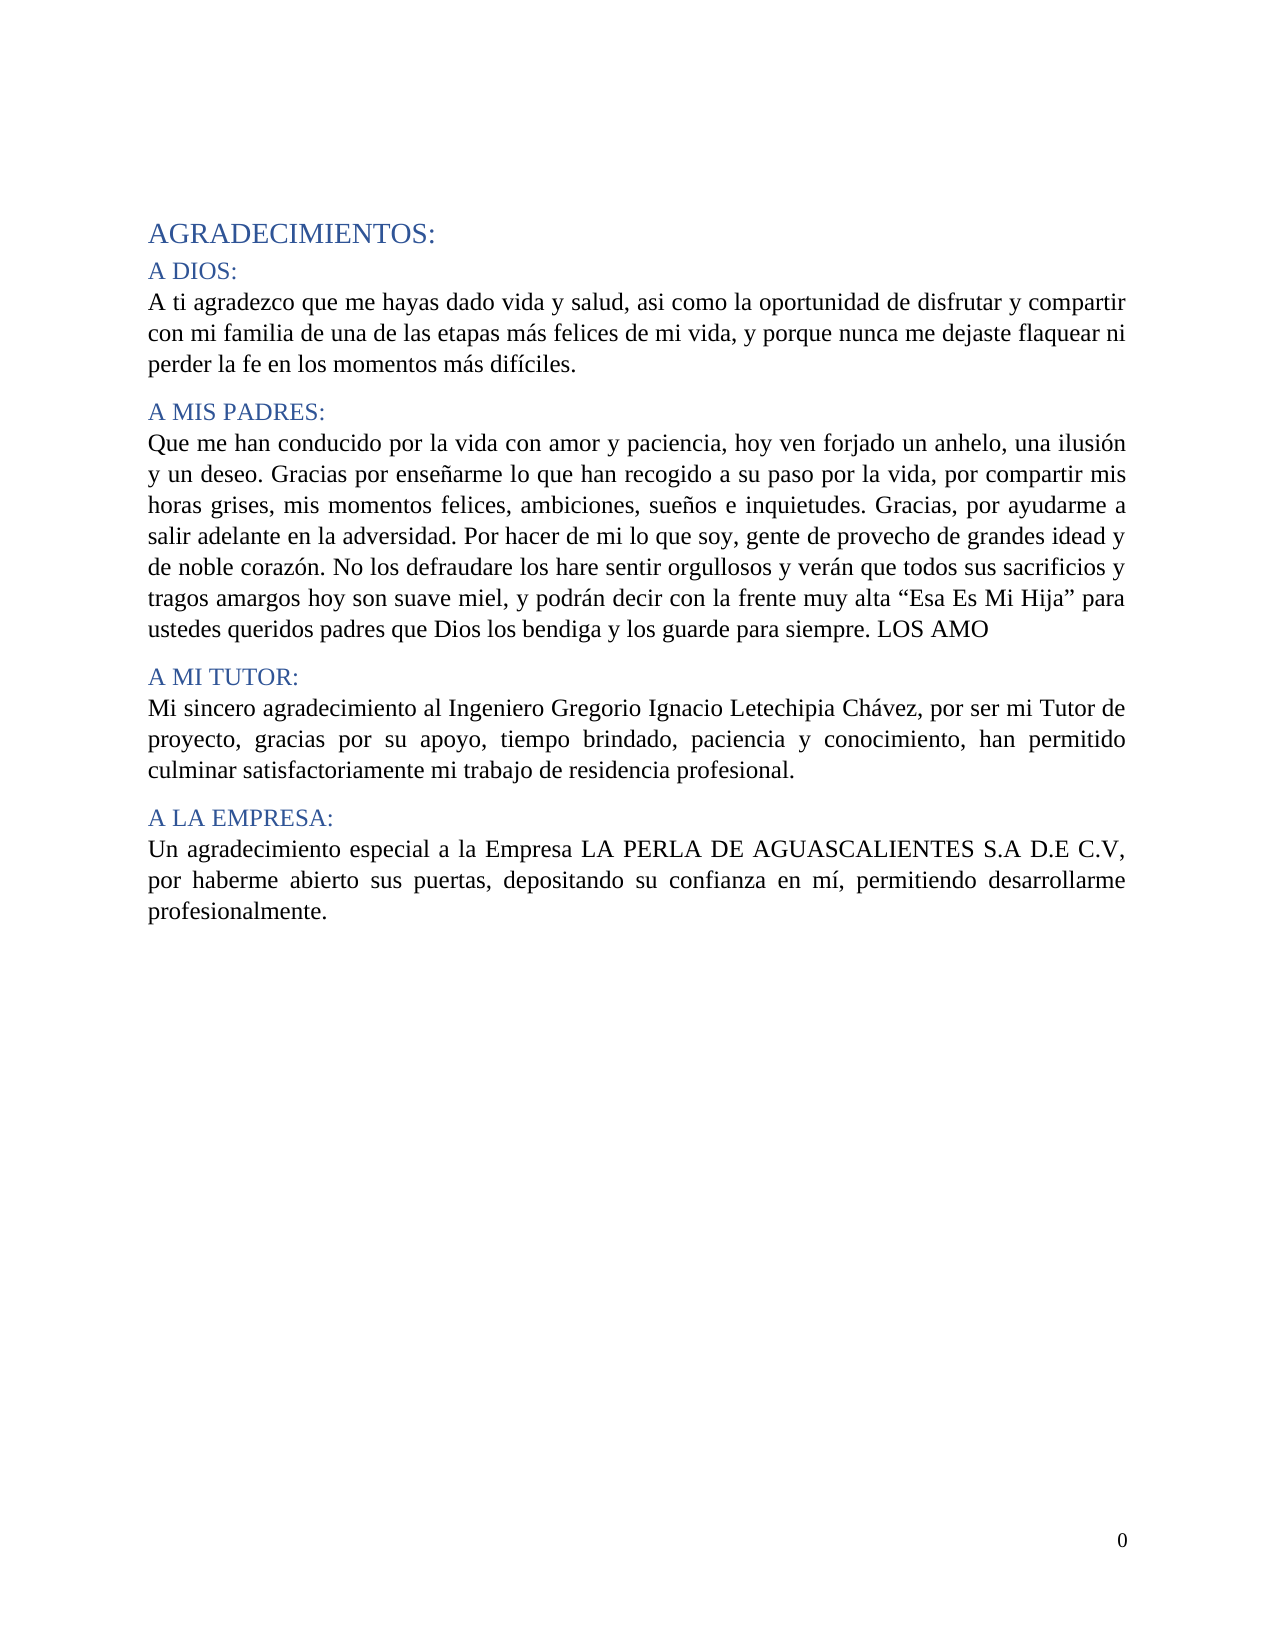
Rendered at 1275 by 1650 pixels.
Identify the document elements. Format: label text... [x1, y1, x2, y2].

text Un agradecimiento especial a la Empresa LA PERLA DE AGUASCALIENTES S.A D.E C.V, por haberme abierto sus puertas, depositando su confianza en mí, permitiendo desarrollarme profesionalmente. [148, 834, 1127, 925]
subtitle A MI TUTOR: [148, 662, 1127, 691]
text A ti agradezco que me hayas dado vida y salud, asi como la oportunidad de disfrutar y compartir con mi familia de una de las etapas más felices de mi vida, y porque nunca me dejaste flaquear ni perder la fe en los momentos más difíciles. [148, 287, 1127, 378]
subtitle A DIOS: [148, 256, 1127, 285]
text Que me han conducido por la vida con amor y paciencia, hoy ven forjado un anhelo, una ilusión y un deseo. Gracias por enseñarme lo que han recogido a su paso por la vida, por compartir mis horas grises, mis momentos felices, ambiciones, sueños e inquietudes. Gracias, por ayudarme a salir adelante en la adversidad. Por hacer de mi lo que soy, gente de provecho de grandes idead y de noble corazón. No los defraudare los hare sentir orgullosos y verán que todos sus sacrificios y tragos amargos hoy son suave miel, y podrán decir con la frente muy alta “Esa Es Mi Hija” para ustedes queridos padres que Dios los bendiga y los guarde para siempre. LOS AMO [148, 428, 1127, 643]
text Mi sincero agradecimiento al Ingeniero Gregorio Ignacio Letechipia Chávez, por ser mi Tutor de proyecto, gracias por su apoyo, tiempo brindado, paciencia y conocimiento, han permitido culminar satisfactoriamente mi trabajo de residencia profesional. [148, 693, 1127, 784]
subtitle A MIS PADRES: [148, 397, 1127, 426]
subtitle AGRADECIMIENTOS: [148, 216, 1127, 249]
subtitle A LA EMPRESA: [148, 803, 1127, 832]
